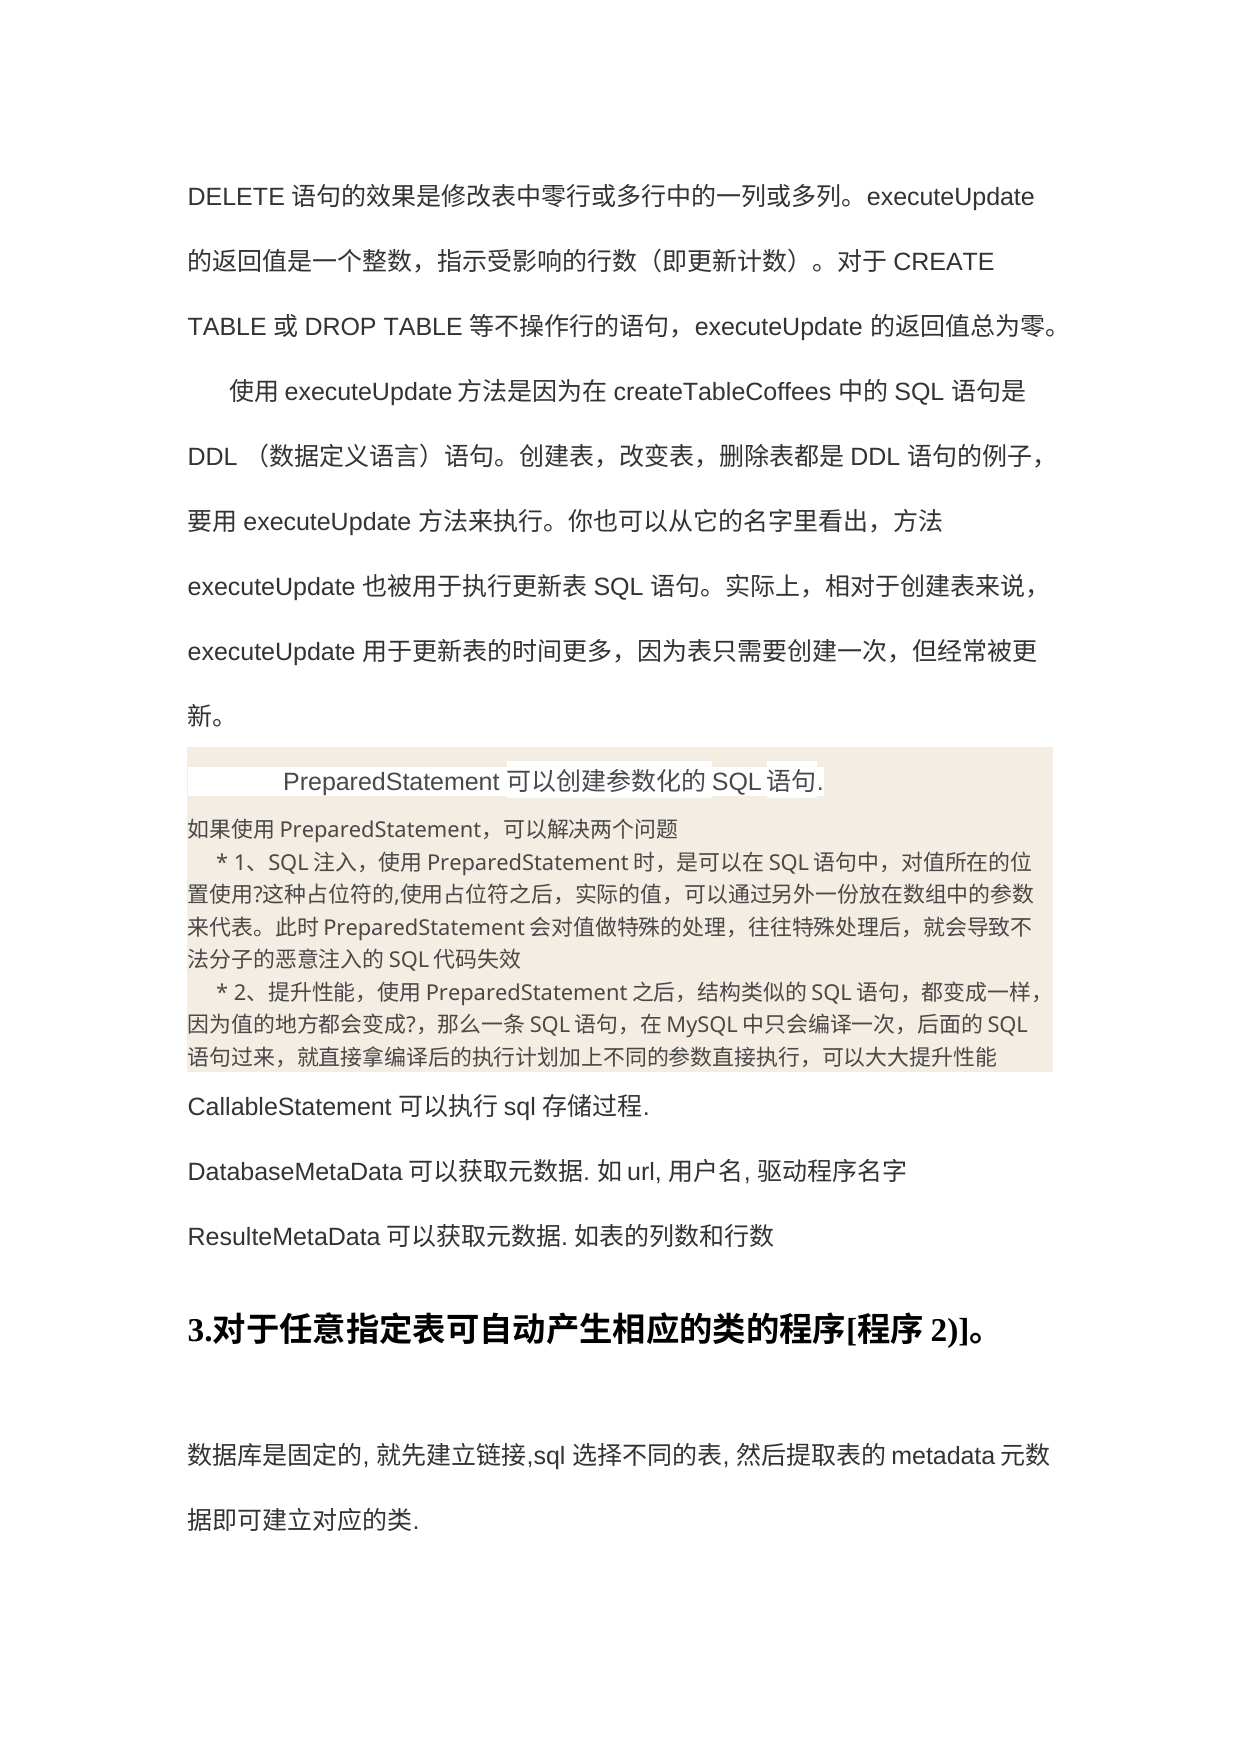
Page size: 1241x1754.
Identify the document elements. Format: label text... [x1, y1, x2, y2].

text 如果使用PreparedStatement，可以解决两个问题 [187, 812, 1053, 844]
text 使用executeUpdate方法是因为在 createTableCoffees 中的 SQL 语句是 DDL （数据定义语言）语句。创建表，改变表，删除表都是 DDL 语句的例子，要用 executeUpdate 方法来执行。你也可以从它的名字里看出，方法 executeUpdate 也被用于执行更新表 SQL 语句。实际上，相对于创建表来说，executeUpdate 用于更新表的时间更多，因为表只需要创建一次，但经常被更新。 [187, 357, 1053, 747]
text * 1、SQL注入，使用PreparedStatement时，是可以在SQL语句中，对值所在的位置使用?这种占位符的,使用占位符之后，实际的值，可以通过另外一份放在数组中的参数来代表。此时PreparedStatement会对值做特殊的处理，往往特殊处理后，就会导致不法分子的恶意注入的SQL代码失效 [187, 844, 1053, 974]
text PreparedStatement 可以创建参数化的SQL语句. [187, 747, 1053, 812]
text DatabaseMetaData可以获取元数据. 如url, 用户名, 驱动程序名字 [187, 1137, 1053, 1202]
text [187, 162, 1053, 357]
text * 2、提升性能，使用PreparedStatement之后，结构类似的SQL语句，都变成一样，因为值的地方都会变成?，那么一条SQL语句，在MySQL中只会编译一次，后面的SQL语句过来，就直接拿编译后的执行计划加上不同的参数直接执行，可以大大提升性能 [187, 974, 1053, 1072]
subtitle 3.对于任意指定表可自动产生相应的类的程序[程序2)]。 [187, 1294, 1053, 1359]
text 数据库是固定的, 就先建立链接,sql 选择不同的表, 然后提取表的metadata元数据即可建立对应的类. [187, 1421, 1053, 1551]
text ResulteMetaData可以获取元数据. 如表的列数和行数 [187, 1202, 1053, 1267]
text CallableStatement 可以执行sql 存储过程. [187, 1072, 1053, 1137]
